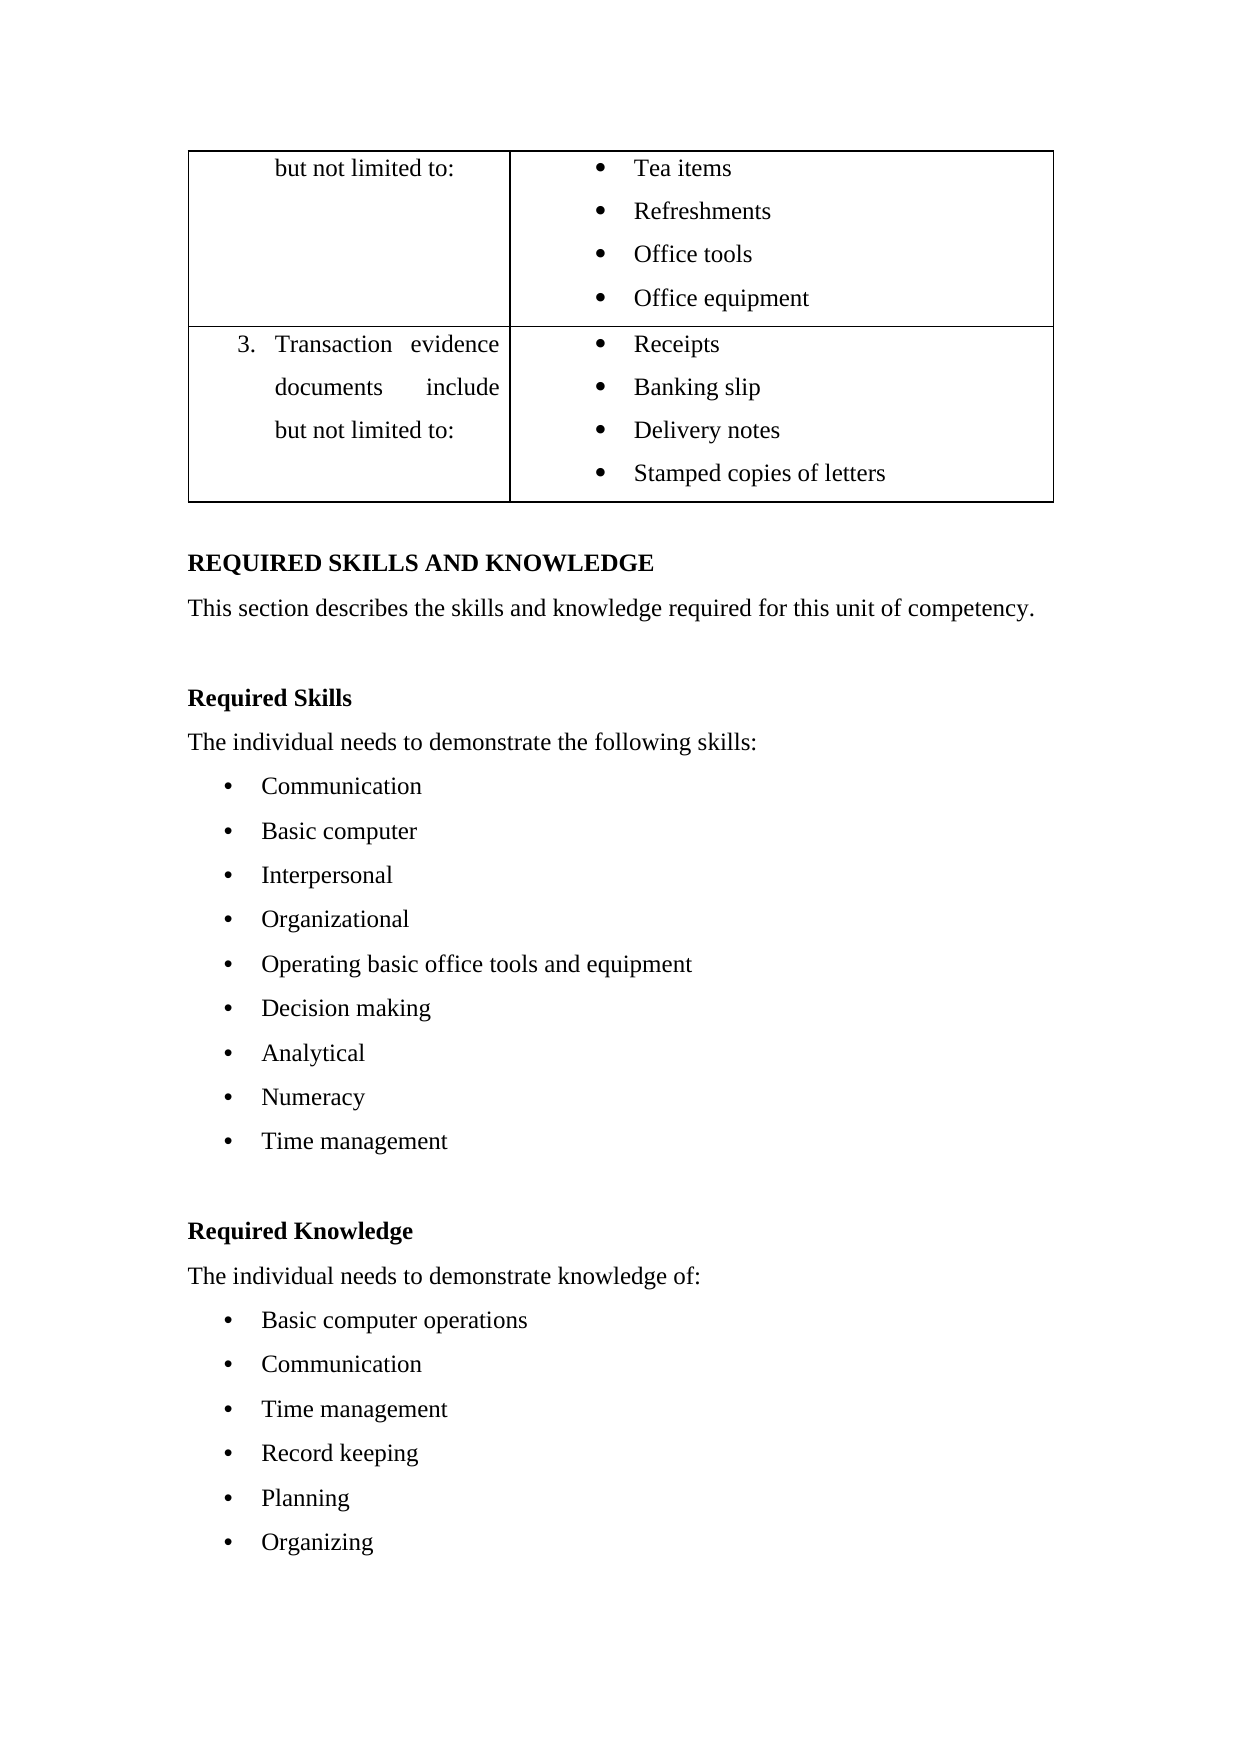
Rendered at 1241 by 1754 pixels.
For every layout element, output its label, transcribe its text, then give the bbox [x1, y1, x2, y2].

list Communication [223, 1349, 1053, 1378]
list Planning [223, 1482, 1053, 1511]
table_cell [189, 152, 509, 326]
list Organizational [223, 904, 1053, 933]
list Record keeping [223, 1438, 1053, 1467]
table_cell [511, 152, 1053, 326]
list Basic computer [223, 816, 1053, 844]
table_cell Transaction evidence documents include but not limited to: [189, 327, 509, 501]
text Required Knowledge [187, 1216, 1053, 1245]
text This section describes the skills and knowledge required for this unit of competency. [187, 593, 1053, 622]
text Required Skills [187, 683, 1053, 712]
list Interpersonal [223, 860, 1053, 889]
list Time management [223, 1394, 1053, 1423]
list Analytical [223, 1038, 1053, 1066]
list Basic computer operations [223, 1305, 1053, 1334]
list Communication [223, 771, 1053, 800]
list Time management [223, 1126, 1053, 1155]
text The individual needs to demonstrate the following skills: [187, 727, 1053, 756]
list Numeracy [223, 1082, 1053, 1111]
table_cell Receipts Banking slip Delivery notes Stamped copies of letters [511, 327, 1053, 501]
text REQUIRED SKILLS AND KNOWLEDGE [187, 548, 1053, 577]
list Operating basic office tools and equipment [223, 949, 1053, 978]
text The individual needs to demonstrate knowledge of: [187, 1261, 1053, 1289]
list Organizing [223, 1527, 1053, 1556]
list Decision making [223, 993, 1053, 1022]
